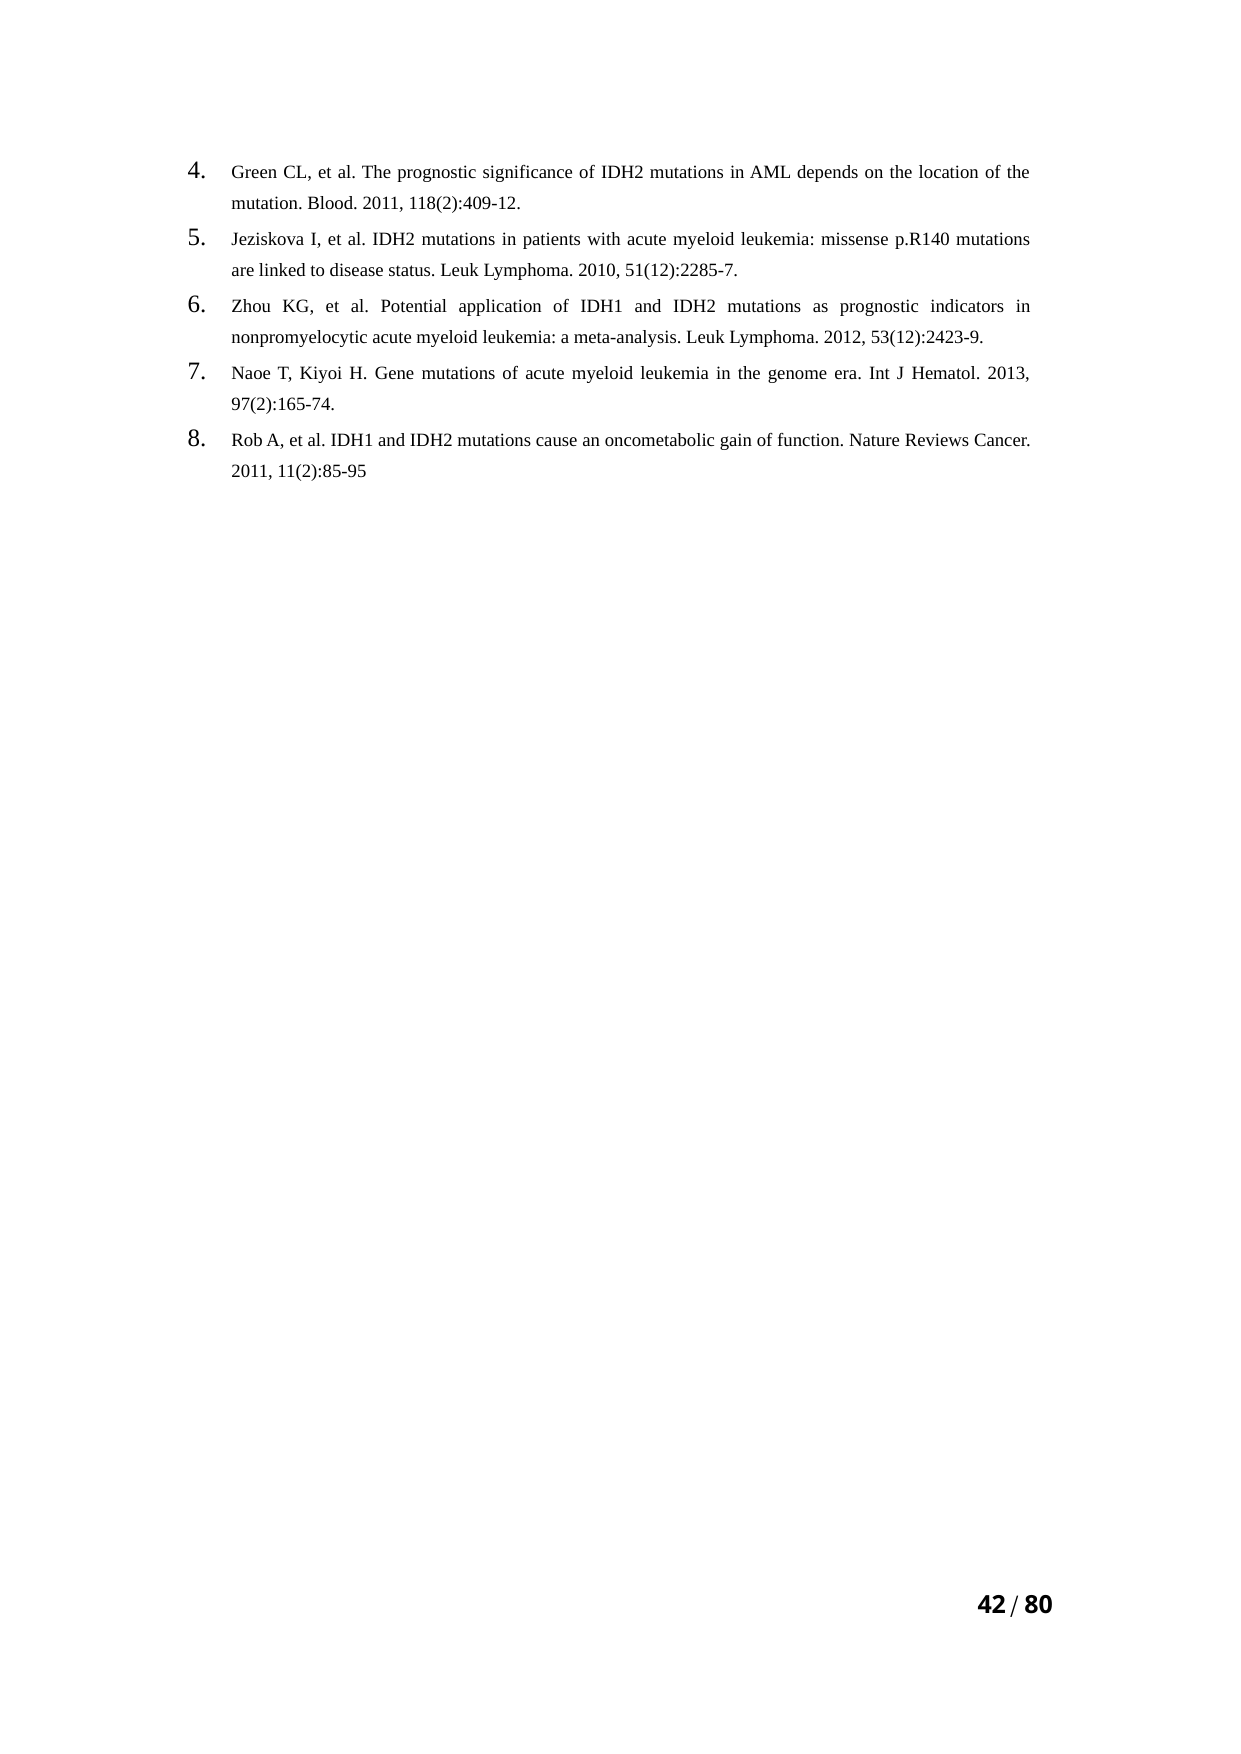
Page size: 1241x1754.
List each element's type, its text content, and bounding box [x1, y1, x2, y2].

list Jeziskova I, et al. IDH2 mutations in patients with acute myeloid leukemia: missense p.R140 mutations are linked to disease status. Leuk Lymphoma. 2010, 51(12):2285-7. [187, 220, 1032, 286]
list Rob A, et al. IDH1 and IDH2 mutations cause an oncometabolic gain of function. Nature Reviews Cancer. 2011, 11(2):85-95 [187, 421, 1032, 487]
list Green CL, et al. The prognostic significance of IDH2 mutations in AML depends on the location of the mutation. Blood. 2011, 118(2):409-12. [187, 153, 1032, 219]
list Zhou KG, et al. Potential application of IDH1 and IDH2 mutations as prognostic indicators in nonpromyelocytic acute myeloid leukemia: a meta-analysis. Leuk Lymphoma. 2012, 53(12):2423-9. [187, 287, 1032, 353]
list Naoe T, Kiyoi H. Gene mutations of acute myeloid leukemia in the genome era. Int J Hematol. 2013, 97(2):165-74. [187, 354, 1032, 420]
